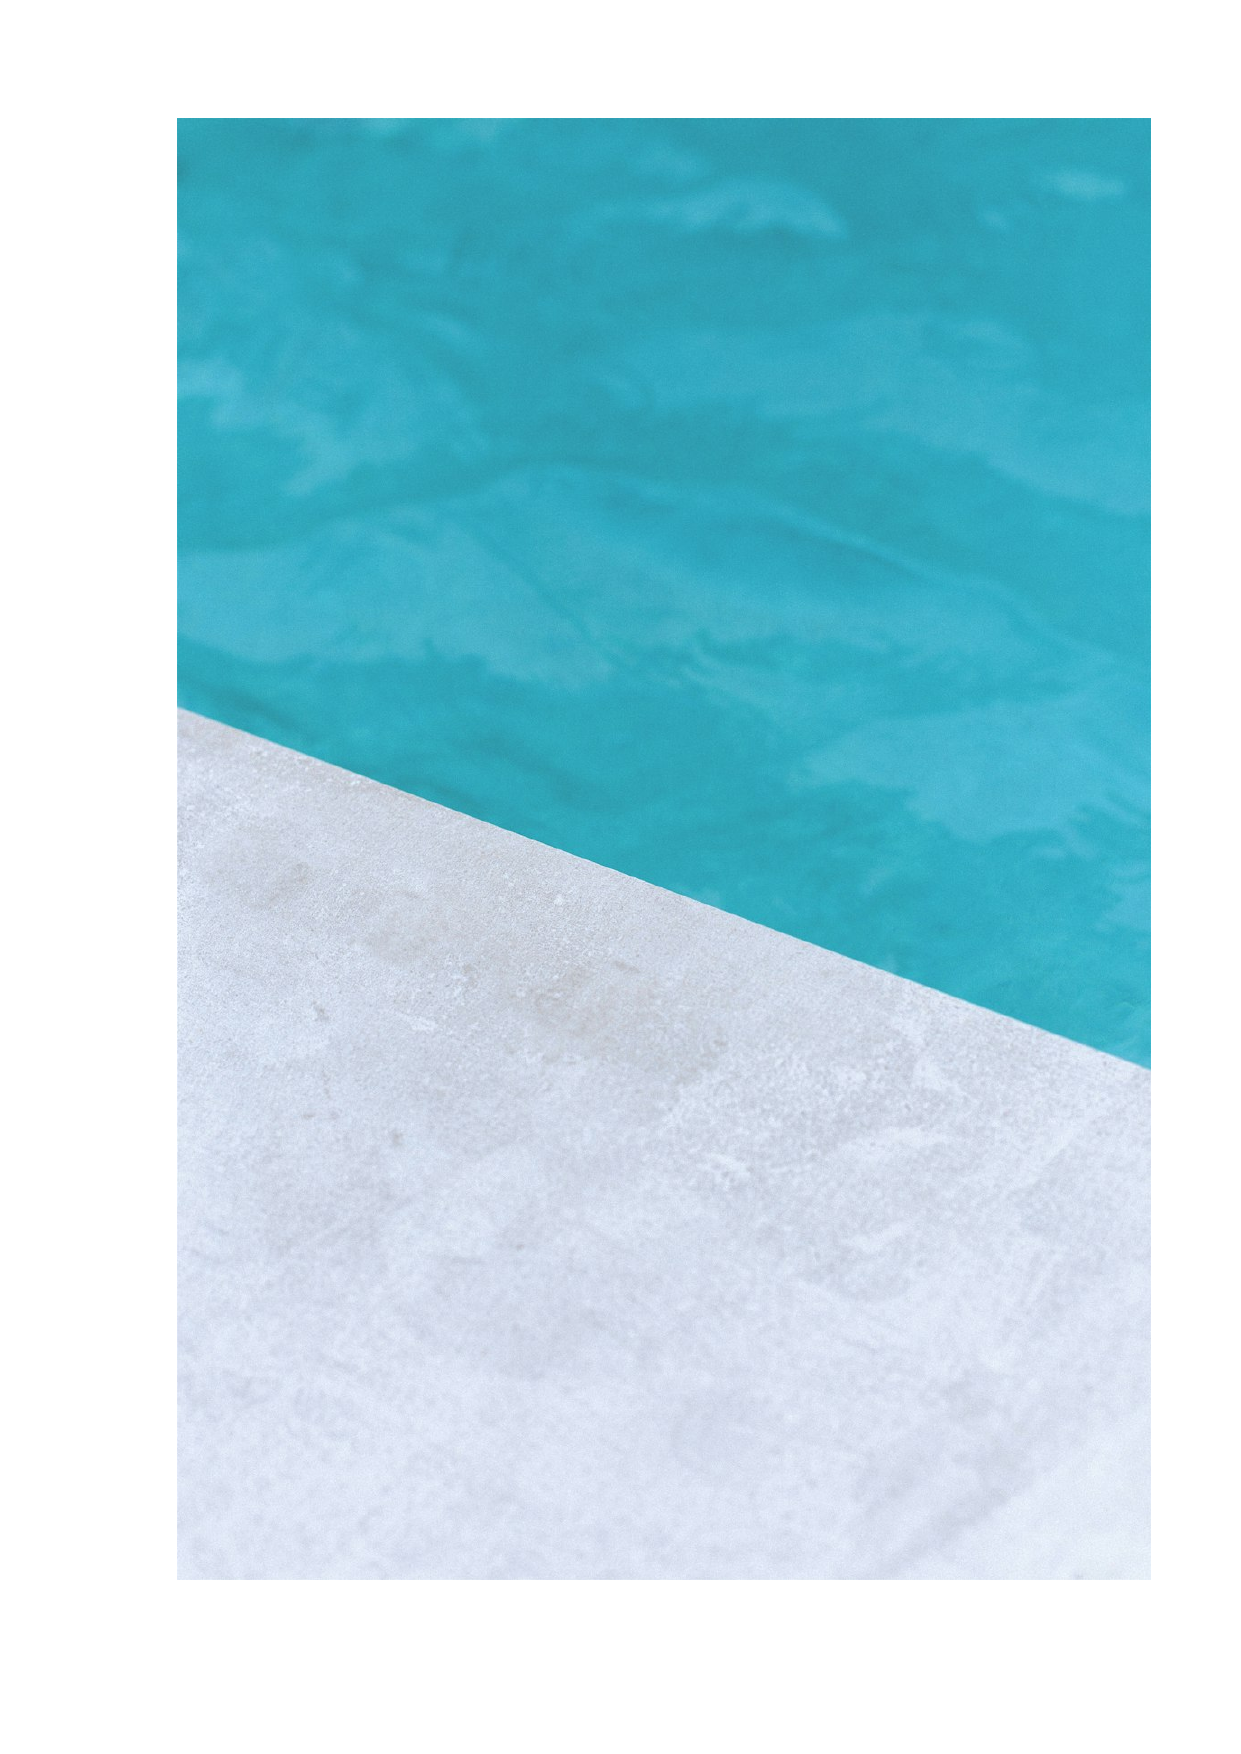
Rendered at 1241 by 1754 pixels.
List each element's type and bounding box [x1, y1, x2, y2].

picture [177, 118, 1151, 1580]
